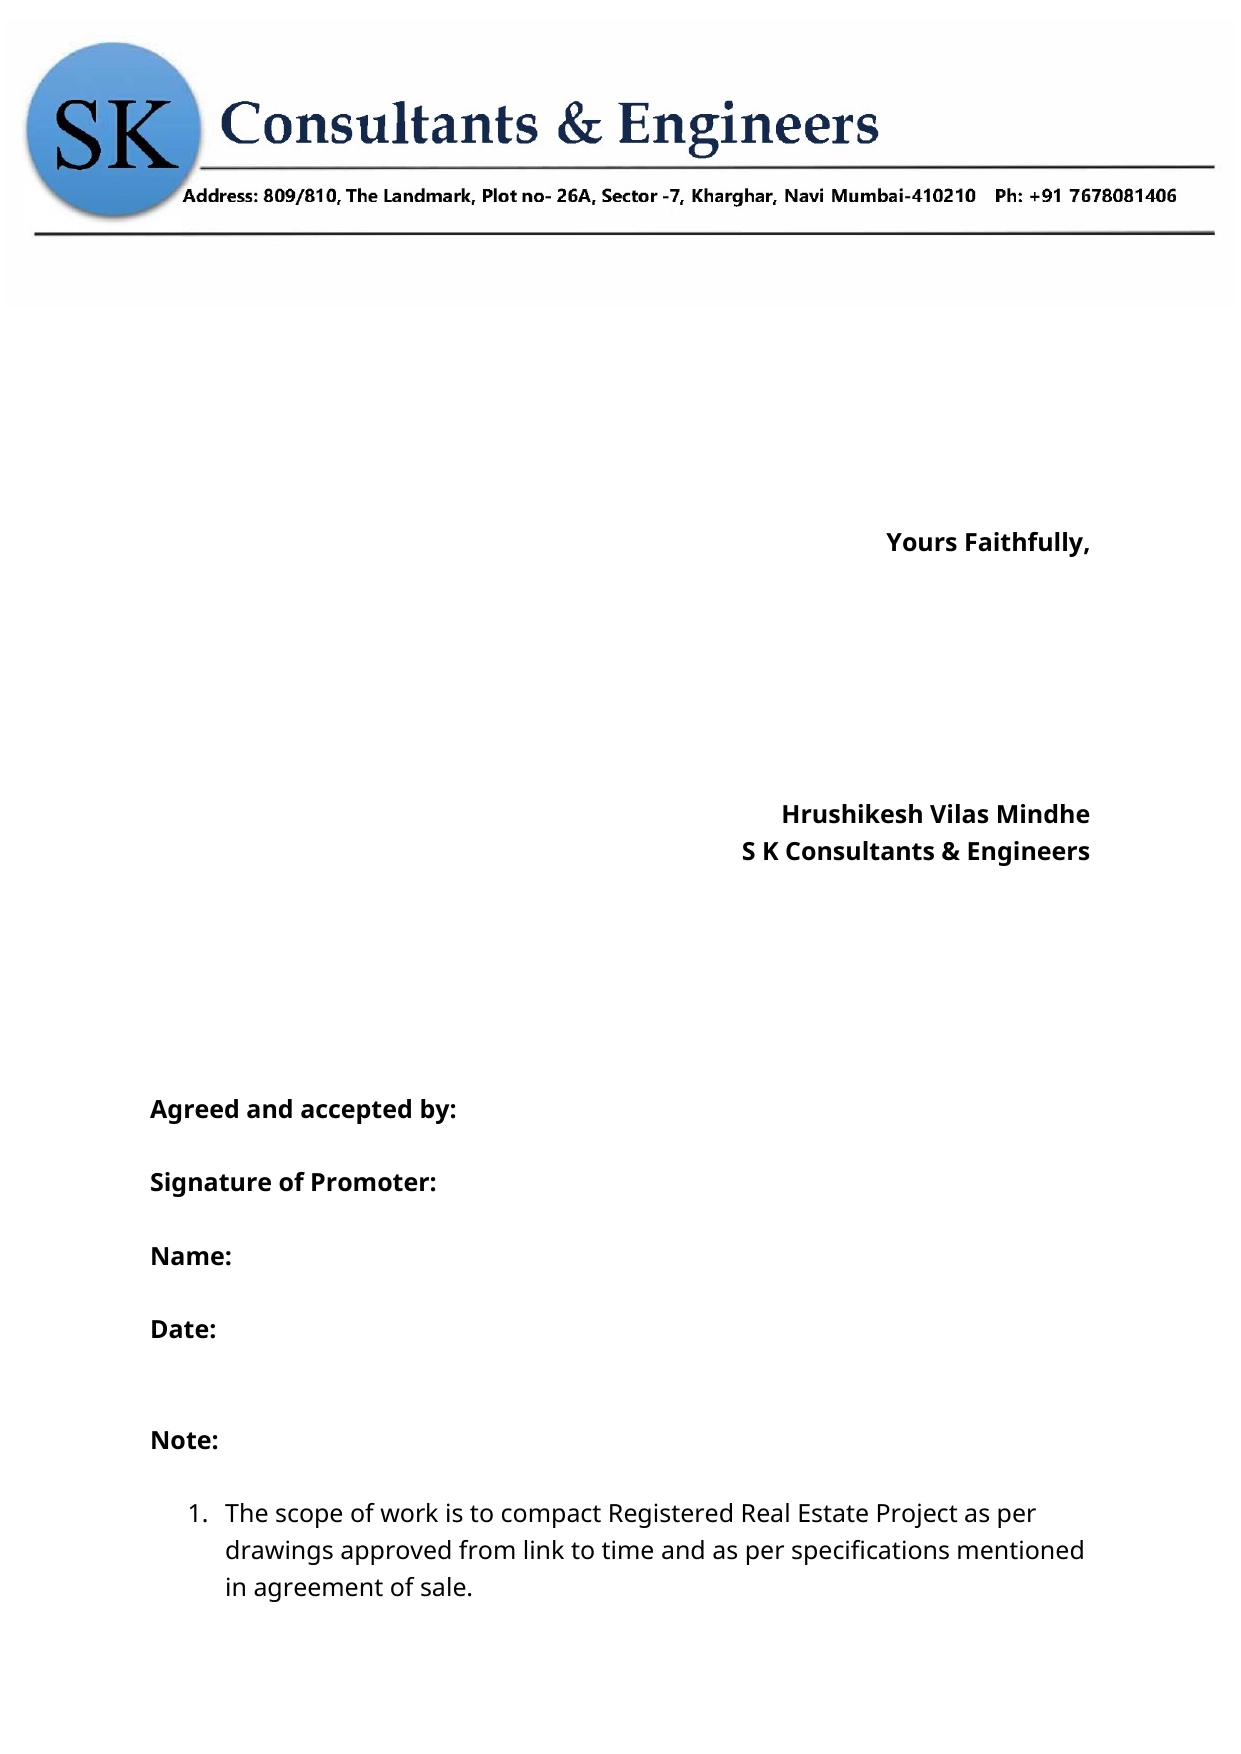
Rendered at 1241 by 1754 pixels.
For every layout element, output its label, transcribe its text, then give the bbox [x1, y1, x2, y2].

text Signature of Promoter: [150, 1165, 1090, 1199]
text Yours Faithfully, [150, 525, 1090, 559]
text Hrushikesh Vilas Mindhe [150, 797, 1090, 831]
text Note: [150, 1422, 1090, 1456]
text Name: [150, 1238, 1090, 1272]
picture [5, 19, 1236, 307]
text Date: [150, 1312, 1090, 1346]
text S K Consultants & Engineers [150, 834, 1090, 868]
text Agreed and accepted by: [150, 1091, 1090, 1125]
